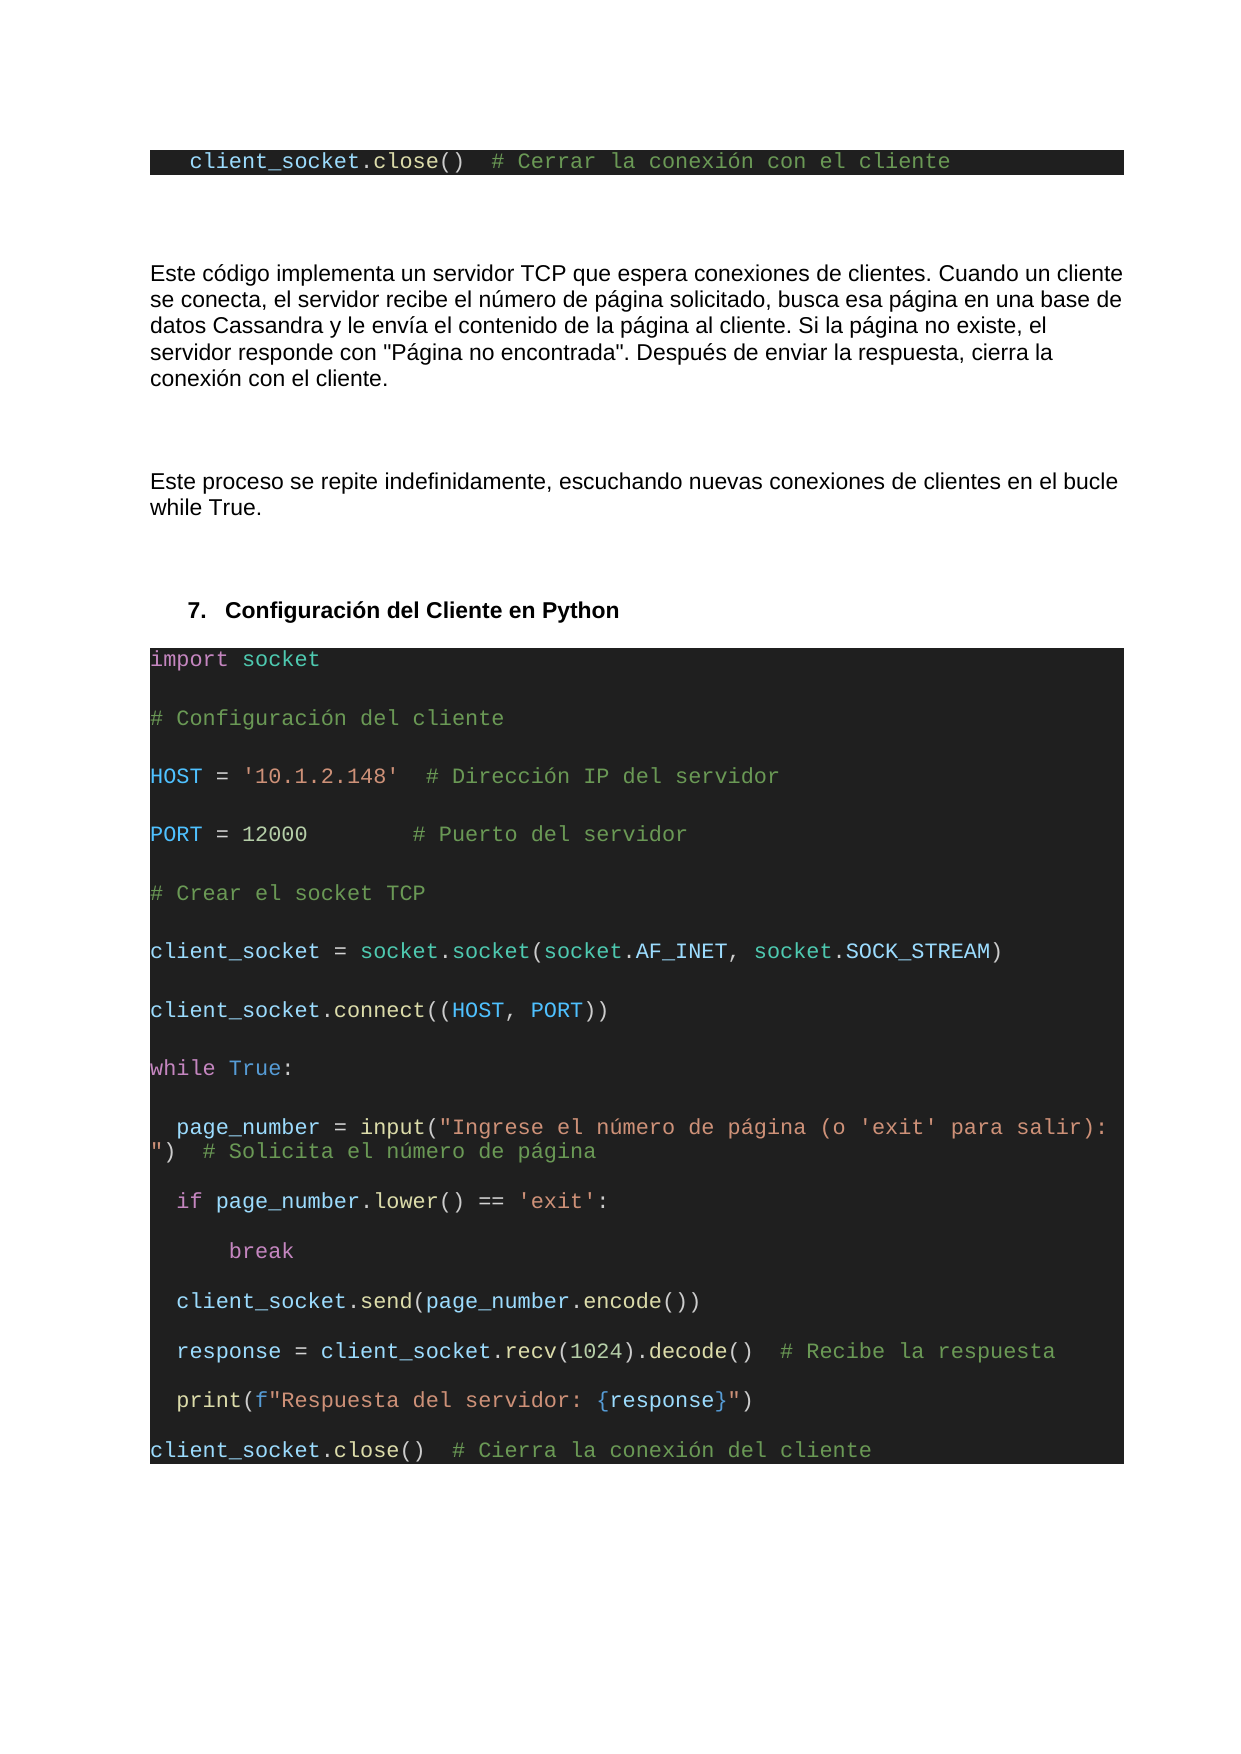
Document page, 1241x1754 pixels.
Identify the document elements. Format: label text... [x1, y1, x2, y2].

text Este código implementa un servidor TCP que espera conexiones de clientes. Cuando un cliente se conecta, el servidor recibe el número de página solicitado, busca esa página en una base de datos Cassandra y le envía el contenido de la página al cliente. Si la página no existe, el servidor responde con "Página no encontrada". Después de enviar la respuesta, cierra la conexión con el cliente. [150, 260, 1124, 392]
text client_socket.close() # Cerrar la conexión con el cliente [150, 150, 1124, 175]
text client_socket = socket.socket(socket.AF_INET, socket.SOCK_STREAM) [150, 941, 1124, 965]
text break [150, 1240, 1124, 1265]
text # Crear el socket TCP [150, 882, 1124, 907]
text if page_number.lower() == 'exit': [150, 1190, 1124, 1215]
text print(f"Respuesta del servidor: {response}") [150, 1389, 1124, 1414]
text page_number = input("Ingrese el número de página (o 'exit' para salir): ") # Solicita el número de página [150, 1116, 1124, 1165]
text # Configuración del cliente [150, 707, 1124, 732]
text while True: [150, 1057, 1124, 1082]
text HOST = '10.1.2.148' # Dirección IP del servidor [150, 765, 1124, 790]
text PORT = 12000 # Puerto del servidor [150, 824, 1124, 848]
text client_socket.send(page_number.encode()) [150, 1290, 1124, 1315]
text Este proceso se repite indefinidamente, escuchando nuevas conexiones de clientes en el bucle while True. [150, 468, 1124, 521]
text response = client_socket.recv(1024).decode() # Recibe la respuesta [150, 1340, 1124, 1364]
text client_socket.connect((HOST, PORT)) [150, 999, 1124, 1024]
text client_socket.close() # Cierra la conexión del cliente [150, 1439, 1124, 1464]
list Configuración del Cliente en Python [187, 597, 1124, 623]
text import socket [150, 648, 1124, 673]
